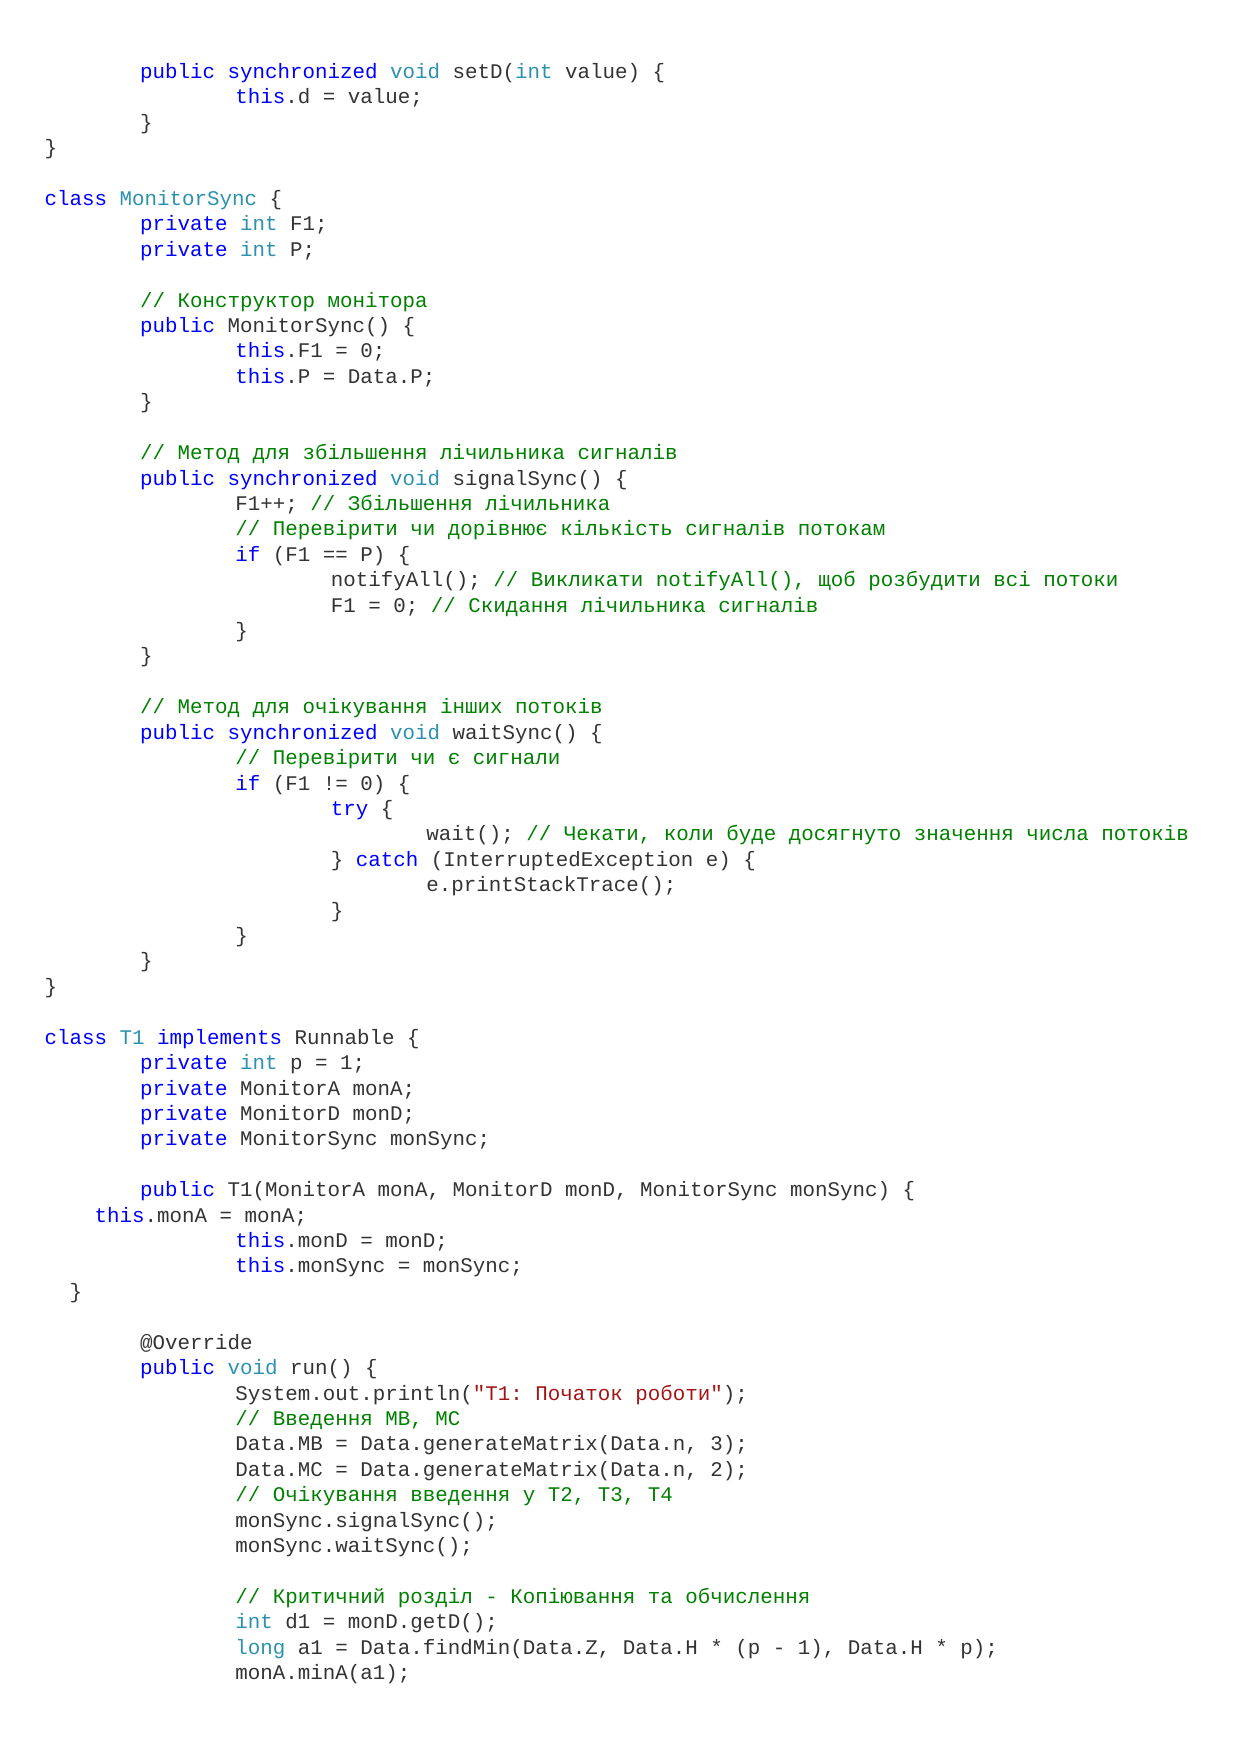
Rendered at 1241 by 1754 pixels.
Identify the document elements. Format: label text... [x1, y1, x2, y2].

text private MonitorSync monSync; [44, 1127, 1196, 1152]
text } [44, 110, 1196, 135]
text public MonitorSync() { [44, 313, 1196, 339]
text // Перевірити чи дорівнює кількість сигналів потокам [44, 517, 1196, 542]
text int d1 = monD.getD(); [44, 1609, 1196, 1635]
text this.monA = monA; [44, 1203, 1196, 1228]
text private MonitorD monD; [44, 1101, 1196, 1127]
text } [44, 1279, 1196, 1304]
text F1 = 0; // Скидання лічильника сигналів [44, 593, 1196, 618]
text this.P = Data.P; [44, 364, 1196, 389]
text private int F1; [44, 212, 1196, 237]
text this.F1 = 0; [44, 339, 1196, 364]
text } [44, 974, 1196, 999]
text // Конструктор монітора [44, 288, 1196, 313]
text // Перевірити чи є сигнали [44, 745, 1196, 771]
text wait(); // Чекати, коли буде досягнуто значення числа потоків [44, 822, 1196, 847]
text } [44, 949, 1196, 974]
text monSync.signalSync(); [44, 1508, 1196, 1533]
text } [44, 135, 1196, 161]
text Data.MC = Data.generateMatrix(Data.n, 2); [44, 1457, 1196, 1482]
text public void run() { [44, 1355, 1196, 1381]
text long a1 = Data.findMin(Data.Z, Data.H * (p - 1), Data.H * p); [44, 1635, 1196, 1660]
text try { [44, 796, 1196, 822]
text if (F1 != 0) { [44, 771, 1196, 796]
text class MonitorSync { [44, 186, 1196, 212]
text private int P; [44, 237, 1196, 262]
text } [44, 644, 1196, 669]
text public synchronized void waitSync() { [44, 720, 1196, 745]
text // Метод для збільшення лічильника сигналів [44, 440, 1196, 466]
text private int p = 1; [44, 1050, 1196, 1076]
text e.printStackTrace(); [44, 872, 1196, 898]
text // Очікування введення у T2, T3, T4 [44, 1482, 1196, 1508]
text class T1 implements Runnable { [44, 1025, 1196, 1050]
text Data.MB = Data.generateMatrix(Data.n, 3); [44, 1432, 1196, 1457]
text @Override [44, 1330, 1196, 1355]
text System.out.println("T1: Початок роботи"); [44, 1381, 1196, 1406]
text public synchronized void setD(int value) { [44, 59, 1196, 84]
text if (F1 == P) { [44, 542, 1196, 567]
text this.monD = monD; [44, 1228, 1196, 1254]
text } [44, 898, 1196, 923]
text private MonitorA monA; [44, 1076, 1196, 1101]
text } [44, 923, 1196, 949]
text } catch (InterruptedException e) { [44, 847, 1196, 872]
text } [44, 618, 1196, 644]
text this.monSync = monSync; [44, 1254, 1196, 1279]
text this.d = value; [44, 84, 1196, 110]
text monA.minA(a1); [44, 1660, 1196, 1686]
text monSync.waitSync(); [44, 1533, 1196, 1559]
text // Введення MB, MC [44, 1406, 1196, 1432]
text notifyAll(); // Викликати notifyAll(), щоб розбудити всі потоки [44, 567, 1196, 593]
text public T1(MonitorA monA, MonitorD monD, MonitorSync monSync) { [44, 1177, 1196, 1203]
text } [44, 389, 1196, 415]
text F1++; // Збільшення лічильника [44, 491, 1196, 517]
text // Метод для очікування інших потоків [44, 694, 1196, 720]
text // Критичний розділ - Копіювання та обчислення [44, 1584, 1196, 1609]
text public synchronized void signalSync() { [44, 466, 1196, 491]
